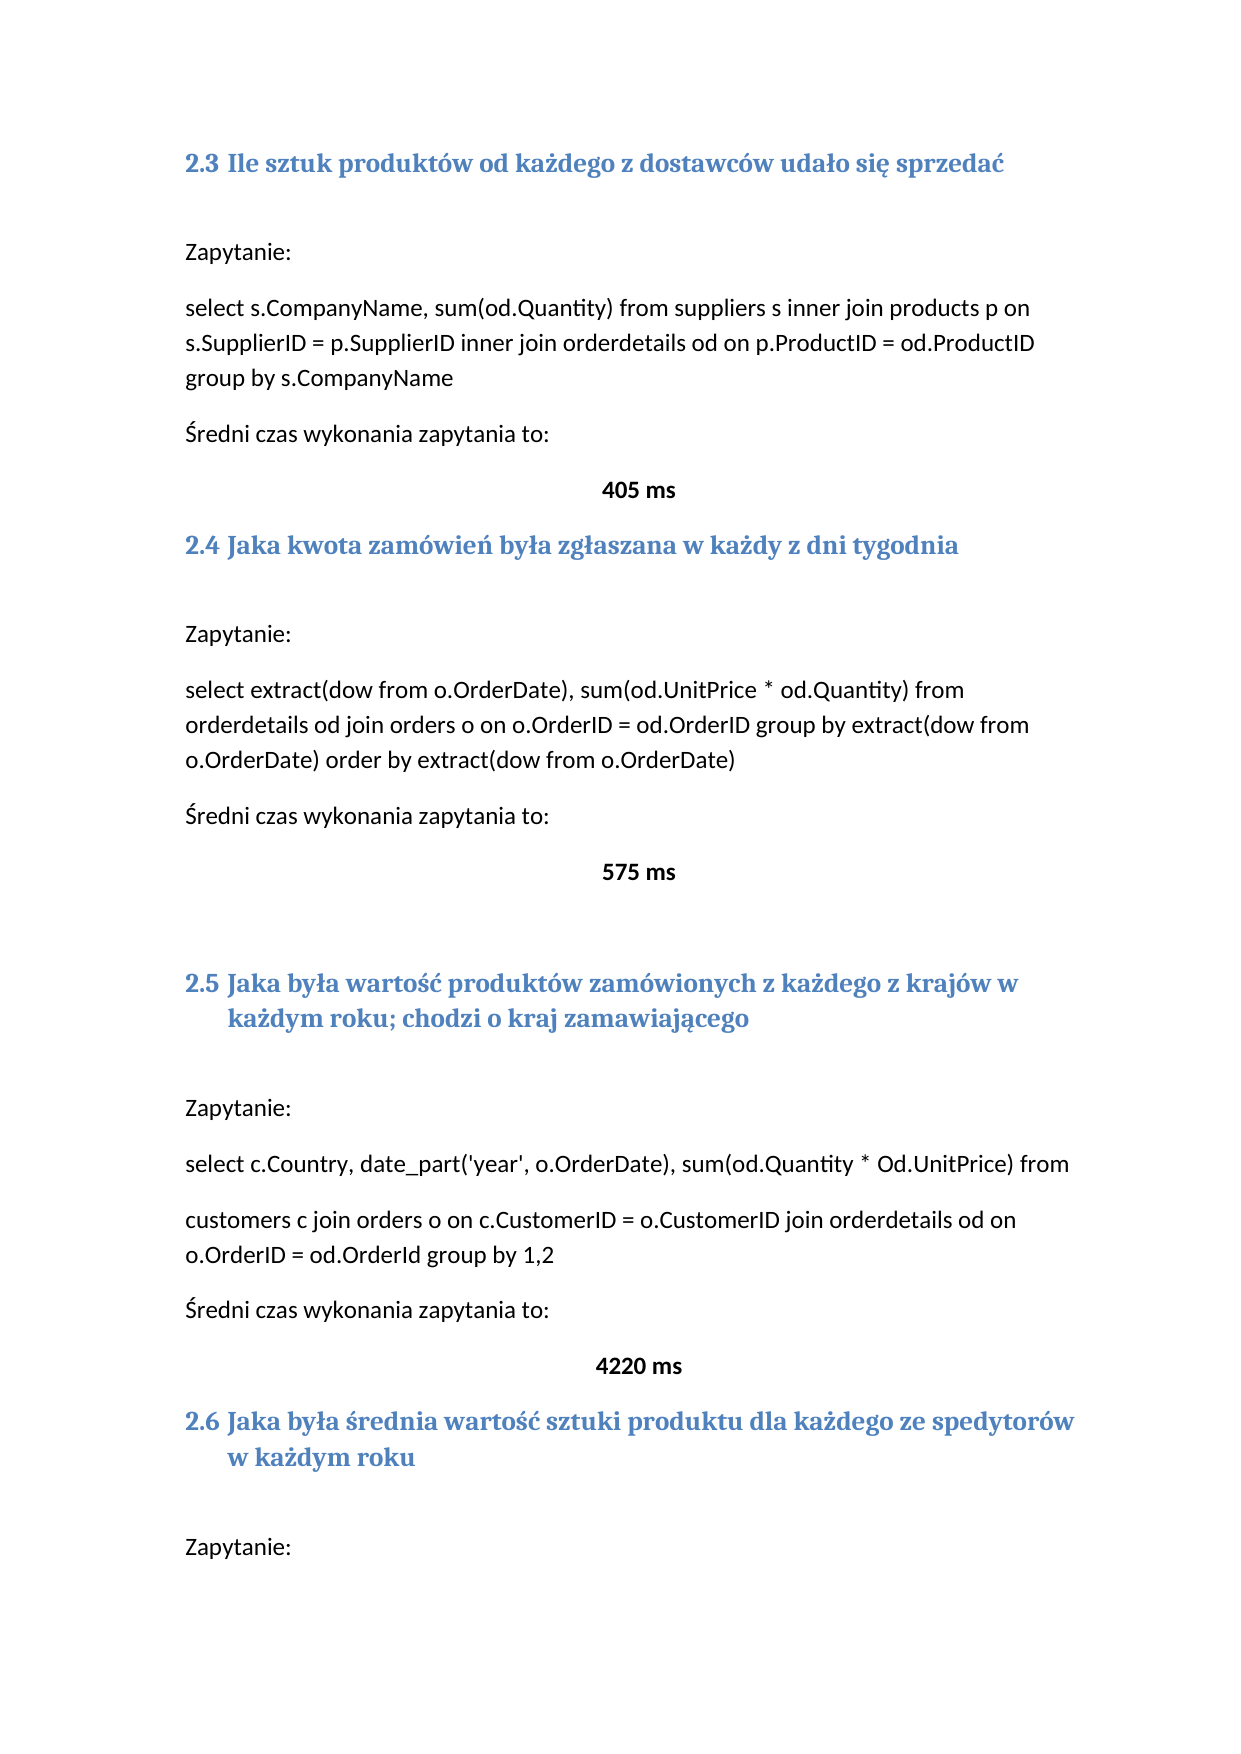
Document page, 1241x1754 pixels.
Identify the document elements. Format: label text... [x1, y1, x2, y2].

text Średni czas wykonania zapytania to: [185, 800, 1093, 831]
text select c.Country, date_part('year', o.OrderDate), sum(od.Quantity * Od.UnitPrice) from [185, 1148, 1093, 1178]
text select extract(dow from o.OrderDate), sum(od.UnitPrice * od.Quantity) from orderdetails od join orders o on o.OrderID = od.OrderID group by extract(dow from o.OrderDate) order by extract(dow from o.OrderDate) [185, 674, 1093, 775]
text Średni czas wykonania zapytania to: [185, 418, 1093, 448]
subtitle Jaka była średnia wartość sztuki produktu dla każdego ze spedytorów w każdym roku [185, 1406, 1093, 1473]
text 575 ms [185, 856, 1093, 886]
subtitle Jaka była wartość produktów zamówionych z każdego z krajów w każdym roku; chodzi o kraj zamawiającego [185, 968, 1093, 1034]
text 4220 ms [185, 1350, 1093, 1381]
subtitle Ile sztuk produktów od każdego z dostawców udało się sprzedać [185, 148, 1093, 179]
text Zapytanie: [185, 236, 1093, 267]
subtitle Jaka kwota zamówień była zgłaszana w każdy z dni tygodnia [185, 530, 1093, 561]
text Średni czas wykonania zapytania to: [185, 1294, 1093, 1325]
text Zapytanie: [185, 1092, 1093, 1123]
text customers c join orders o on c.CustomerID = o.CustomerID join orderdetails od on o.OrderID = od.OrderId group by 1,2 [185, 1204, 1093, 1269]
text 405 ms [185, 474, 1093, 504]
text Zapytanie: [185, 618, 1093, 649]
text Zapytanie: [185, 1531, 1093, 1561]
